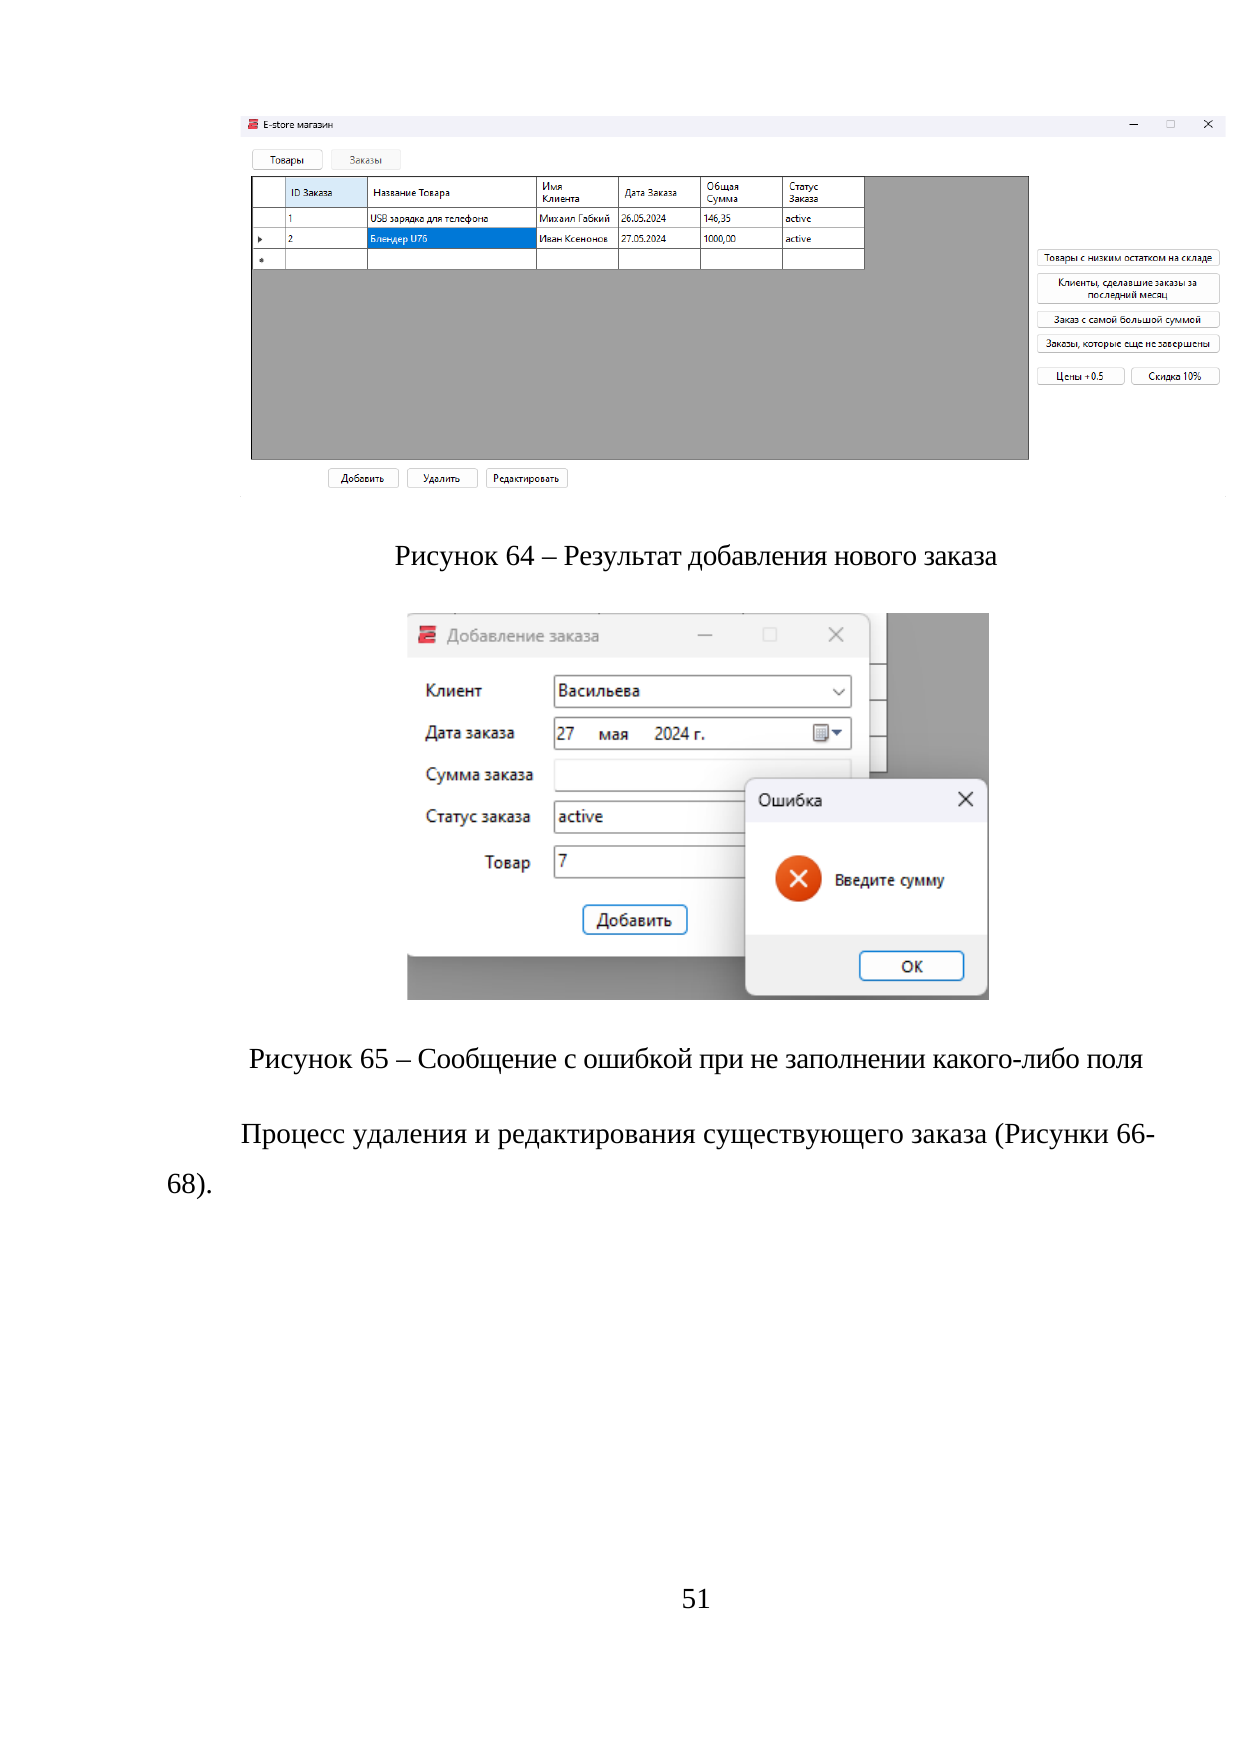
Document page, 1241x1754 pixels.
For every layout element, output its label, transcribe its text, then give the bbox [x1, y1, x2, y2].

text Рисунок 65 – Сообщение с ошибкой при не заполнении какого-либо поля [167, 1041, 1151, 1074]
text Рисунок 64 – Результат добавления нового заказа [167, 538, 1151, 572]
picture [407, 613, 989, 1000]
picture [240, 116, 1226, 497]
text Процесс удаления и редактирования существующего заказа (Рисунки 66-68). [167, 1116, 1156, 1200]
